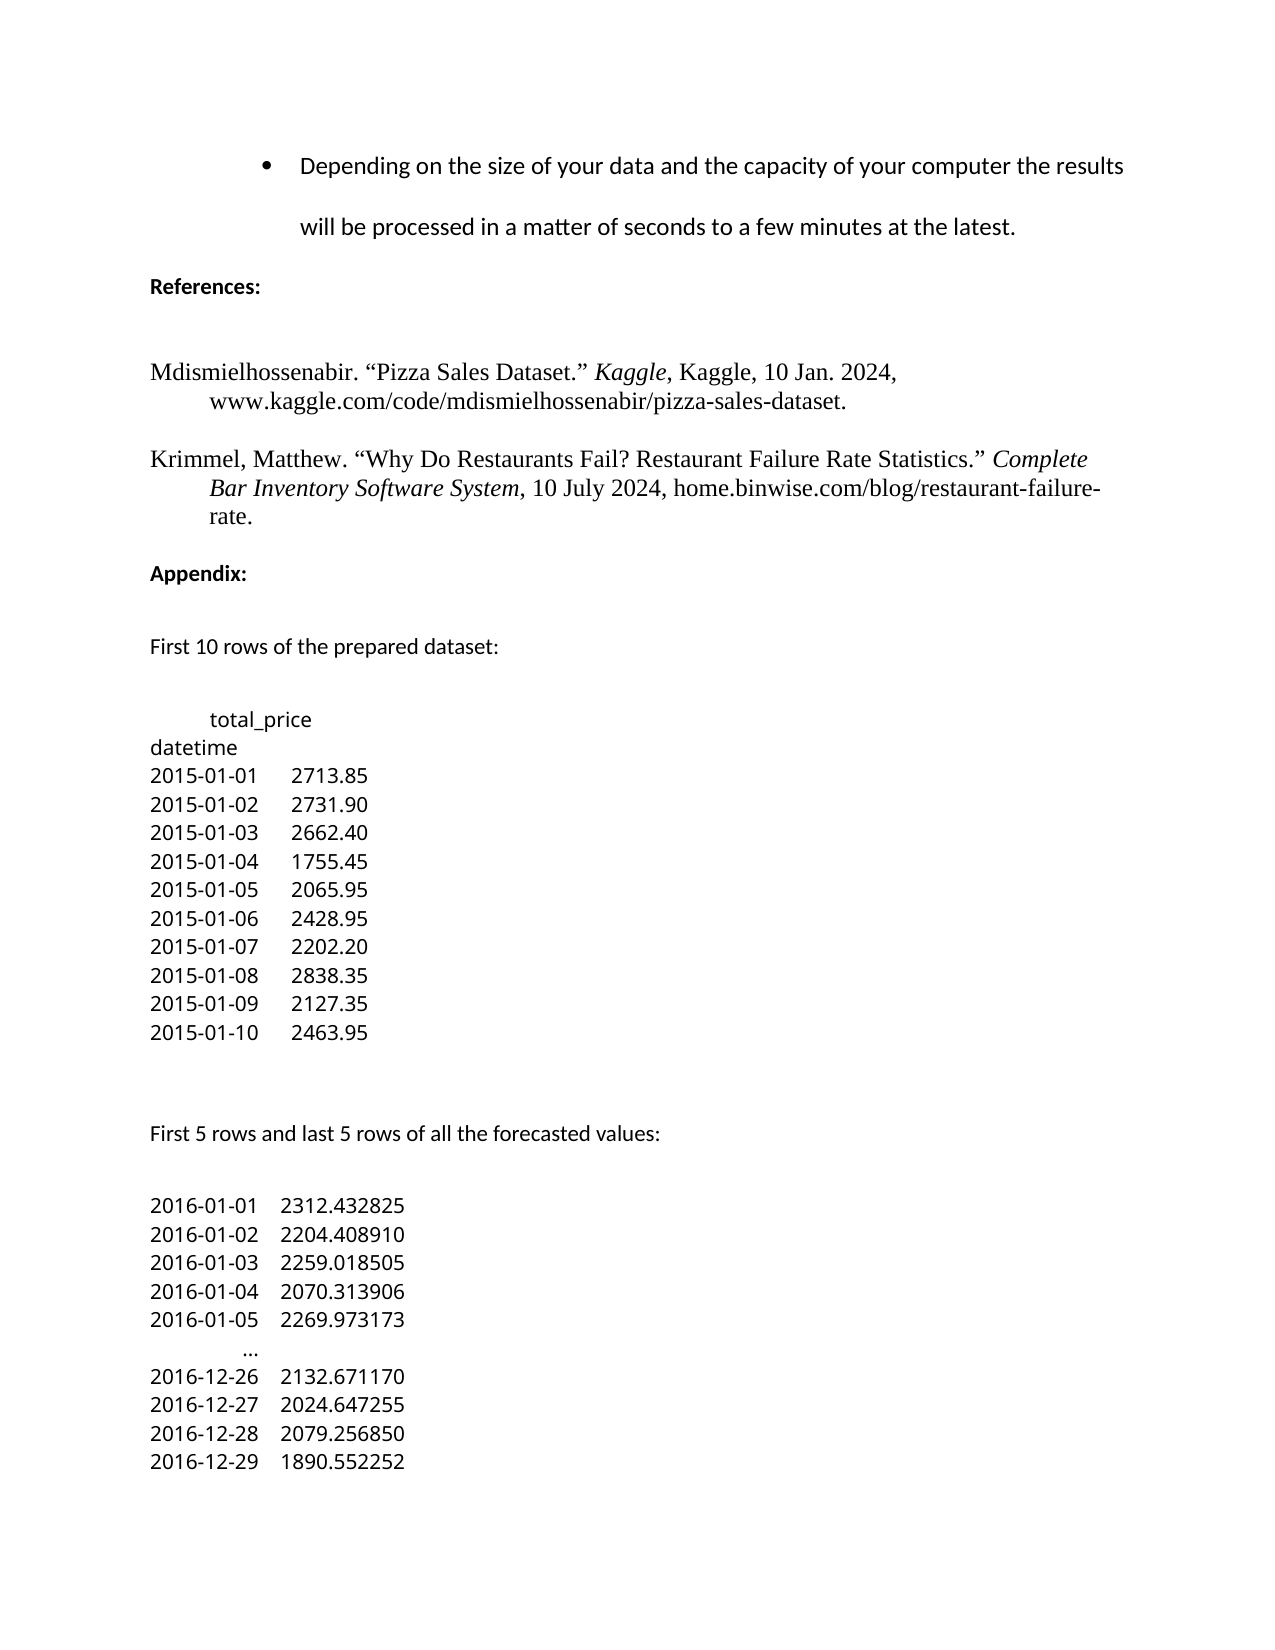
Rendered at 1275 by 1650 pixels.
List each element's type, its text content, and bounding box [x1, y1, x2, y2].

text Mdismielhossenabir. “Pizza Sales Dataset.” Kaggle, Kaggle, 10 Jan. 2024, www.kaggle.com/code/mdismielhossenabir/pizza-sales-dataset. [150, 357, 1125, 415]
text 2015-01-04 1755.45 [150, 847, 1125, 875]
text 2016-01-03 2259.018505 [150, 1248, 1125, 1277]
text 2015-01-08 2838.35 [150, 961, 1125, 989]
text 2015-01-02 2731.90 [150, 790, 1125, 818]
text 2015-01-07 2202.20 [150, 932, 1125, 961]
text 2016-01-04 2070.313906 [150, 1277, 1125, 1305]
text datetime [150, 733, 1125, 762]
text 2015-01-01 2713.85 [150, 762, 1125, 790]
text 2016-01-01 2312.432825 [150, 1191, 1125, 1220]
text ... [150, 1334, 1125, 1362]
text Krimmel, Matthew. “Why Do Restaurants Fail? Restaurant Failure Rate Statistics.” Complete Bar Inventory Software System, 10 July 2024, home.binwise.com/blog/restaurant-failure-rate. [150, 444, 1125, 530]
text total_price [150, 705, 1125, 733]
text 2015-01-10 2463.95 [150, 1018, 1125, 1046]
text 2016-12-26 2132.671170 [150, 1362, 1125, 1391]
text First 5 rows and last 5 rows of all the forecasted values: [150, 1119, 1125, 1147]
text References: [150, 272, 1125, 300]
text 2016-12-27 2024.647255 [150, 1391, 1125, 1419]
text 2015-01-05 2065.95 [150, 875, 1125, 904]
text 2015-01-03 2662.40 [150, 818, 1125, 847]
text Appendix: [150, 559, 1125, 587]
text 2015-01-09 2127.35 [150, 989, 1125, 1018]
text 2015-01-06 2428.95 [150, 904, 1125, 932]
text 2016-12-28 2079.256850 [150, 1419, 1125, 1447]
text First 10 rows of the prepared dataset: [150, 632, 1125, 660]
list Depending on the size of your data and the capacity of your computer the results will be processed in a matter of seconds to a few minutes at the latest. [262, 150, 1125, 242]
text 2016-01-05 2269.973173 [150, 1305, 1125, 1334]
text 2016-12-29 1890.552252 [150, 1447, 1125, 1476]
text 2016-01-02 2204.408910 [150, 1220, 1125, 1248]
